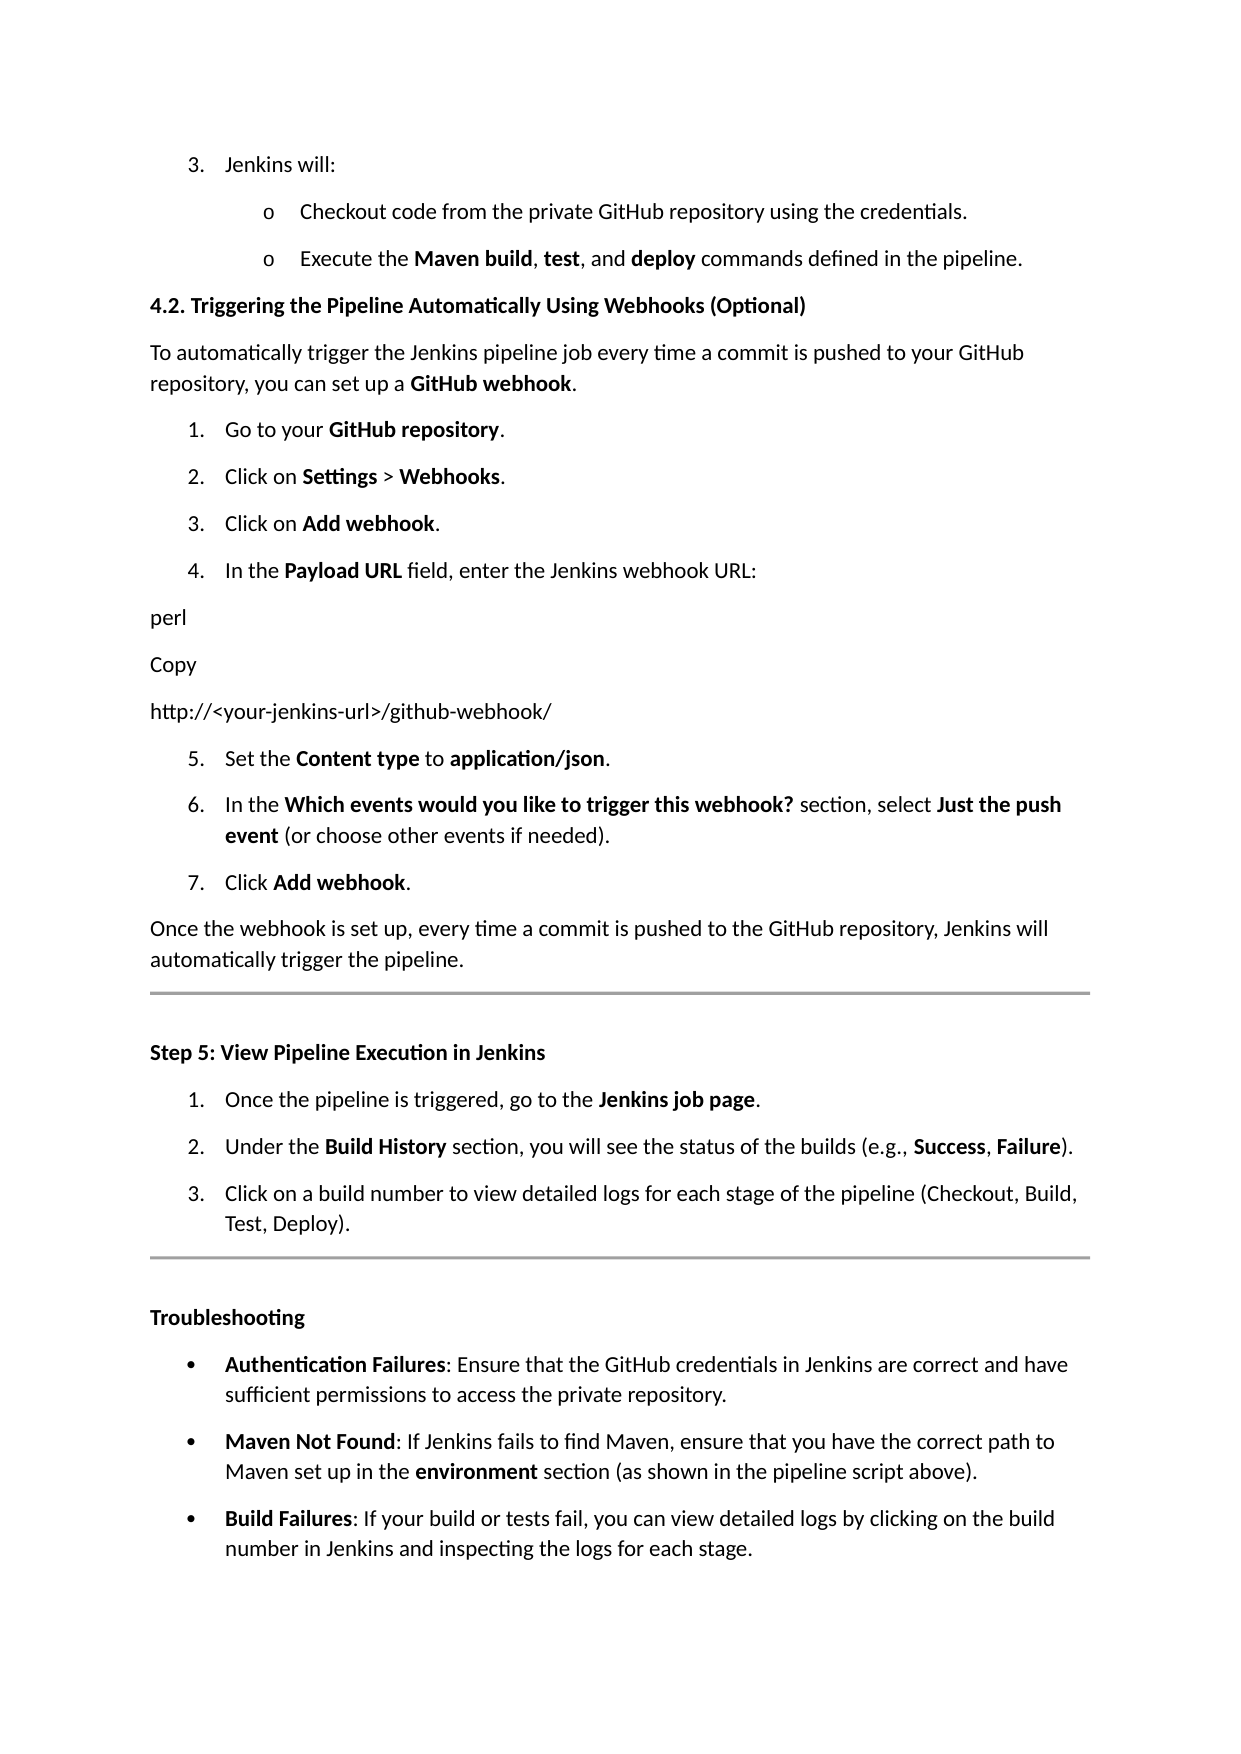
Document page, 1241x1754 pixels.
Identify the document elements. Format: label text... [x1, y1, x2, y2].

list Authentication Failures: Ensure that the GitHub credentials in Jenkins are correct and have sufficient permissions to access the private repository. [187, 1350, 1090, 1408]
list Go to your GitHub repository. [187, 416, 1090, 444]
text perl [150, 603, 1090, 631]
list Jenkins will: [187, 150, 1090, 178]
list Set the Content type to application/json. [187, 744, 1090, 772]
text Troubleshooting [150, 1303, 1090, 1331]
list Click Add webhook. [187, 868, 1090, 896]
list Checkout code from the private GitHub repository using the credentials. [262, 197, 1090, 225]
text To automatically trigger the Jenkins pipeline job every time a commit is pushed to your GitHub repository, you can set up a GitHub webhook. [150, 338, 1090, 397]
text http://<your-jenkins-url>/github-webhook/ [150, 697, 1090, 725]
text 4.2. Triggering the Pipeline Automatically Using Webhooks (Optional) [150, 292, 1090, 320]
list Click on Settings > Webhooks. [187, 462, 1090, 491]
list Build Failures: If your build or tests fail, you can view detailed logs by clicking on the build number in Jenkins and inspecting the logs for each stage. [187, 1504, 1090, 1562]
list Once the pipeline is triggered, go to the Jenkins job page. [187, 1085, 1090, 1113]
text Copy [150, 650, 1090, 678]
text Once the webhook is set up, every time a commit is pushed to the GitHub repository, Jenkins will automatically trigger the pipeline. [150, 914, 1090, 973]
list Maven Not Found: If Jenkins fails to find Maven, ensure that you have the correct path to Maven set up in the environment section (as shown in the pipeline script above). [187, 1427, 1090, 1485]
text Step 5: View Pipeline Execution in Jenkins [150, 1038, 1090, 1067]
list In the Payload URL field, enter the Jenkins webhook URL: [187, 556, 1090, 584]
list Execute the Maven build, test, and deploy commands defined in the pipeline. [262, 244, 1090, 273]
list Under the Build History section, you will see the status of the builds (e.g., Success, Failure). [187, 1132, 1090, 1160]
list Click on Add webhook. [187, 509, 1090, 537]
list In the Which events would you like to trigger this webhook? section, select Just the push event (or choose other events if needed). [187, 791, 1090, 849]
list Click on a build number to view detailed logs for each stage of the pipeline (Checkout, Build, Test, Deploy). [187, 1179, 1090, 1237]
